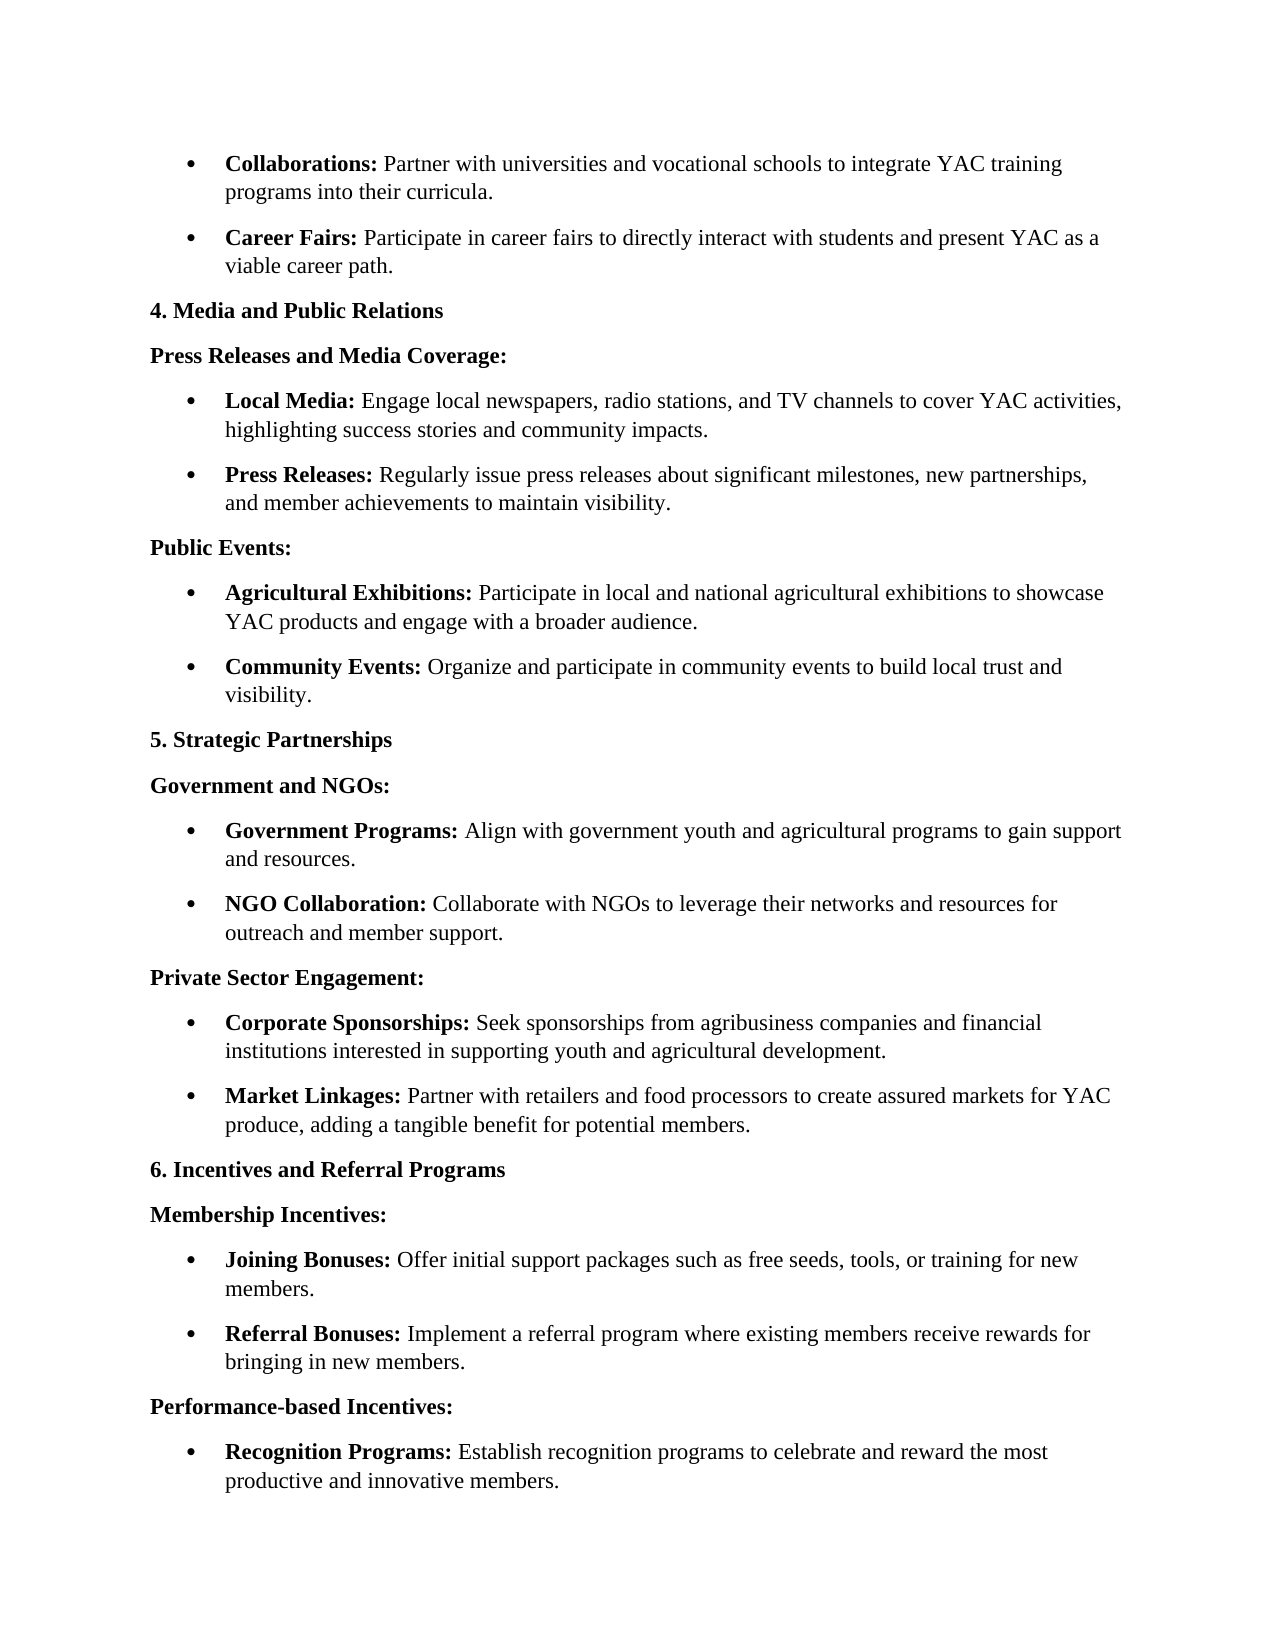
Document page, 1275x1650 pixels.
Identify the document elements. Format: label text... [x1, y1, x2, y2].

list Personalization: Use personalized emails to engage with potential members who have shown interest, providing them with specific information relevant to their needs. [187, 772, 1125, 826]
list Press Releases: Regularly issue press releases about significant milestones, new partnerships, and member achievements to maintain visibility. [187, 1438, 1125, 1493]
text 2. Digital Marketing Strategy [150, 150, 1125, 176]
list Local Media: Engage local newspapers, radio stations, and TV channels to cover YAC activities, highlighting success stories and community impacts. [187, 1365, 1125, 1420]
list Influencers: Partner with local influencers and agricultural enthusiasts to amplify reach and credibility. [187, 387, 1125, 442]
text Social Media Campaigns: [150, 195, 1125, 221]
text Partnerships with Educational Institutions: [150, 1082, 1125, 1109]
list Career Fairs: Participate in career fairs to directly interact with students and present YAC as a viable career path. [187, 1201, 1125, 1256]
list Newsletters: Send out monthly newsletters to keep potential and existing members informed about training sessions, new initiatives, and market opportunities. [187, 698, 1125, 753]
text Workshops and Training Sessions: [150, 890, 1125, 917]
list Informative Content: Create a user-friendly website with detailed information about the YAC model, membership benefits, and success stories. [187, 506, 1125, 561]
list Blog: Regularly update a blog with articles on agricultural tips, market trends, and cooperative news to establish authority and provide value to potential members. [187, 579, 1125, 634]
list Platforms: Focus on popular platforms among Nigerian youths, such as Facebook, Instagram, Twitter, and TikTok. [187, 240, 1125, 295]
text Email Marketing: [150, 653, 1125, 679]
text 3. Community Engagement [150, 845, 1125, 872]
text 4. Media and Public Relations [150, 1275, 1125, 1301]
list Free Workshops: Conduct free introductory workshops in rural areas and educational institutions to showcase the YAC model and its benefits. [187, 935, 1125, 990]
list Content: Share success stories, training videos, and testimonials from existing members. Use engaging visuals and infographics to highlight the benefits of joining the YAC. [187, 314, 1125, 368]
text Press Releases and Media Coverage: [150, 1320, 1125, 1346]
list Collaborations: Partner with universities and vocational schools to integrate YAC training programs into their curricula. [187, 1128, 1125, 1182]
text Website and Blog: [150, 461, 1125, 487]
list On-site Visits: Arrange visits to existing cooperative farms to demonstrate successful implementations and engage directly with potential members. [187, 1009, 1125, 1064]
